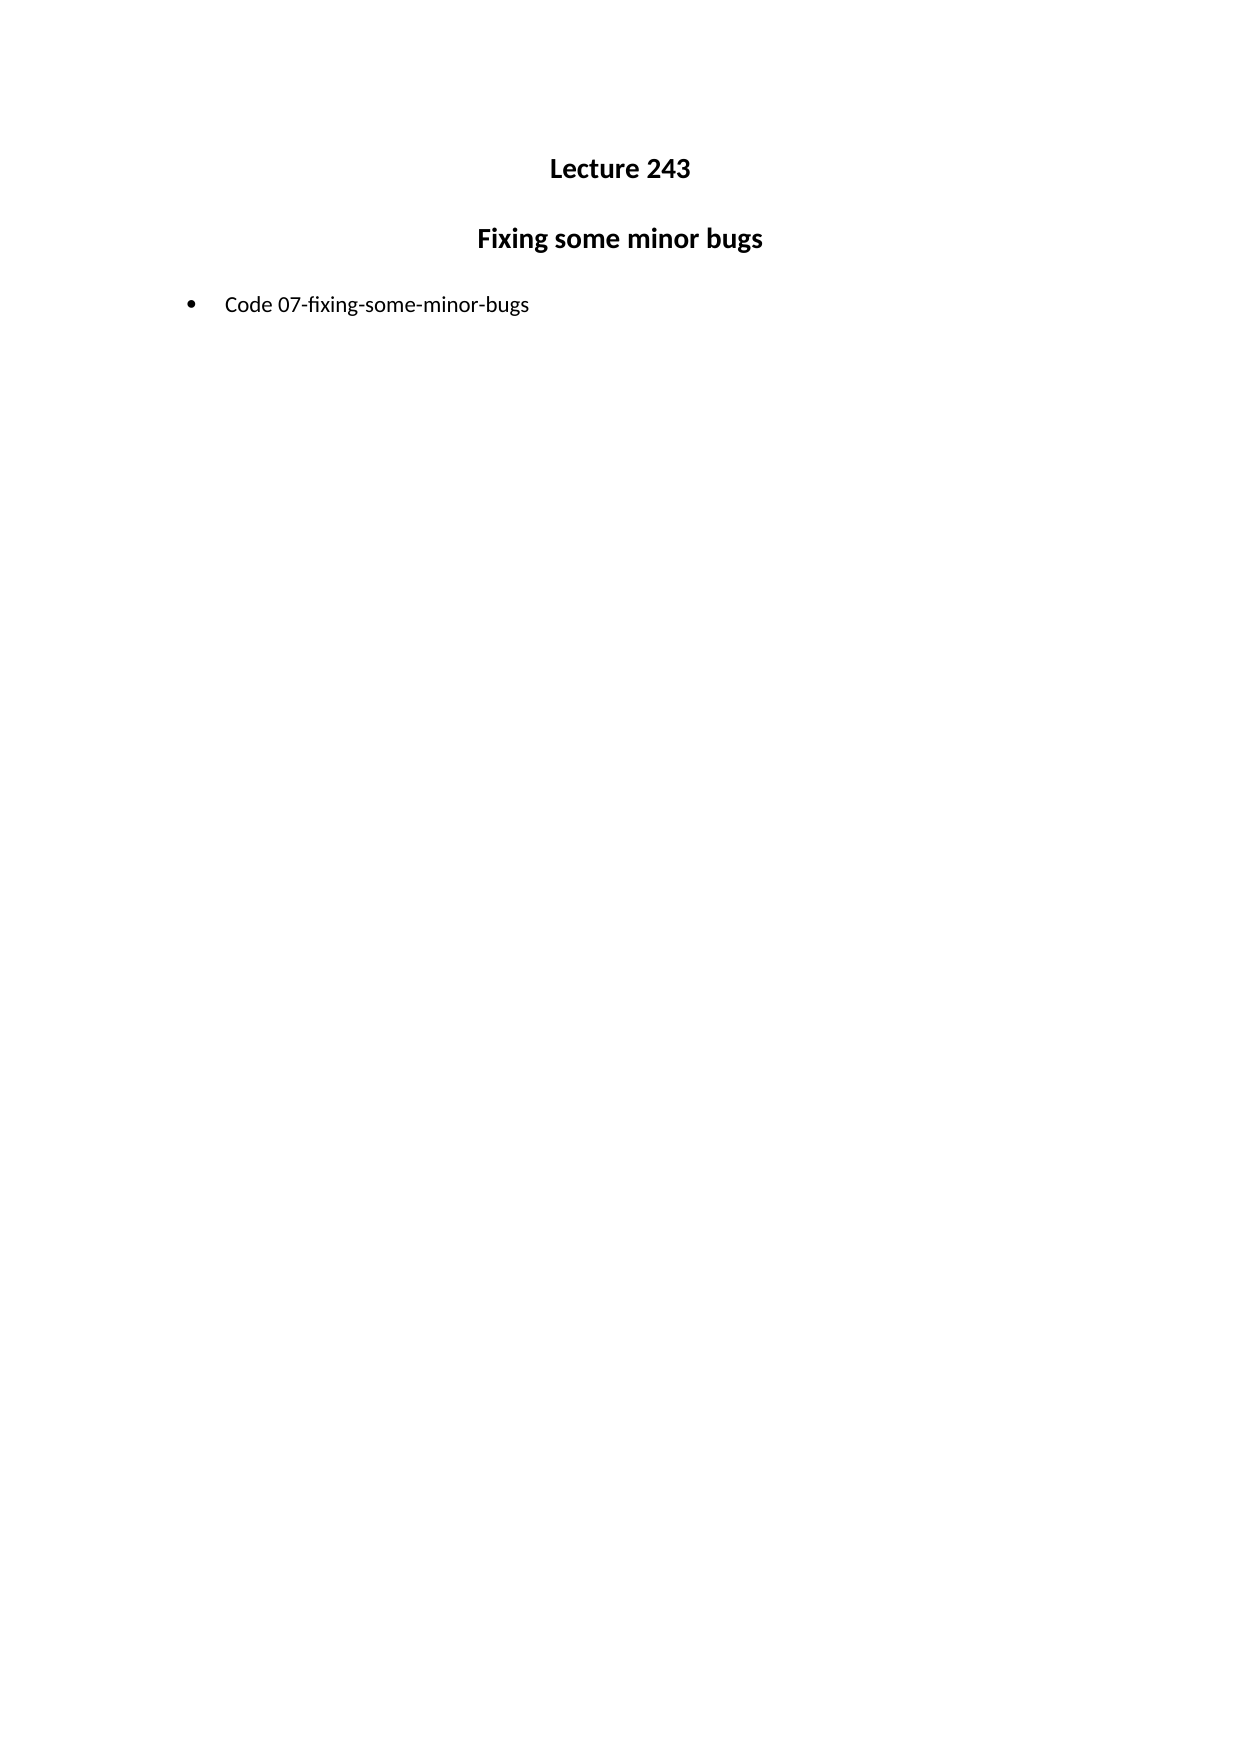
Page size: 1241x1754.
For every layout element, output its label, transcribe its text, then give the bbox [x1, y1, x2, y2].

text Lecture 243 [150, 150, 1090, 186]
text Fixing some minor bugs [150, 220, 1090, 256]
list Code 07-fixing-some-minor-bugs [187, 290, 1090, 318]
